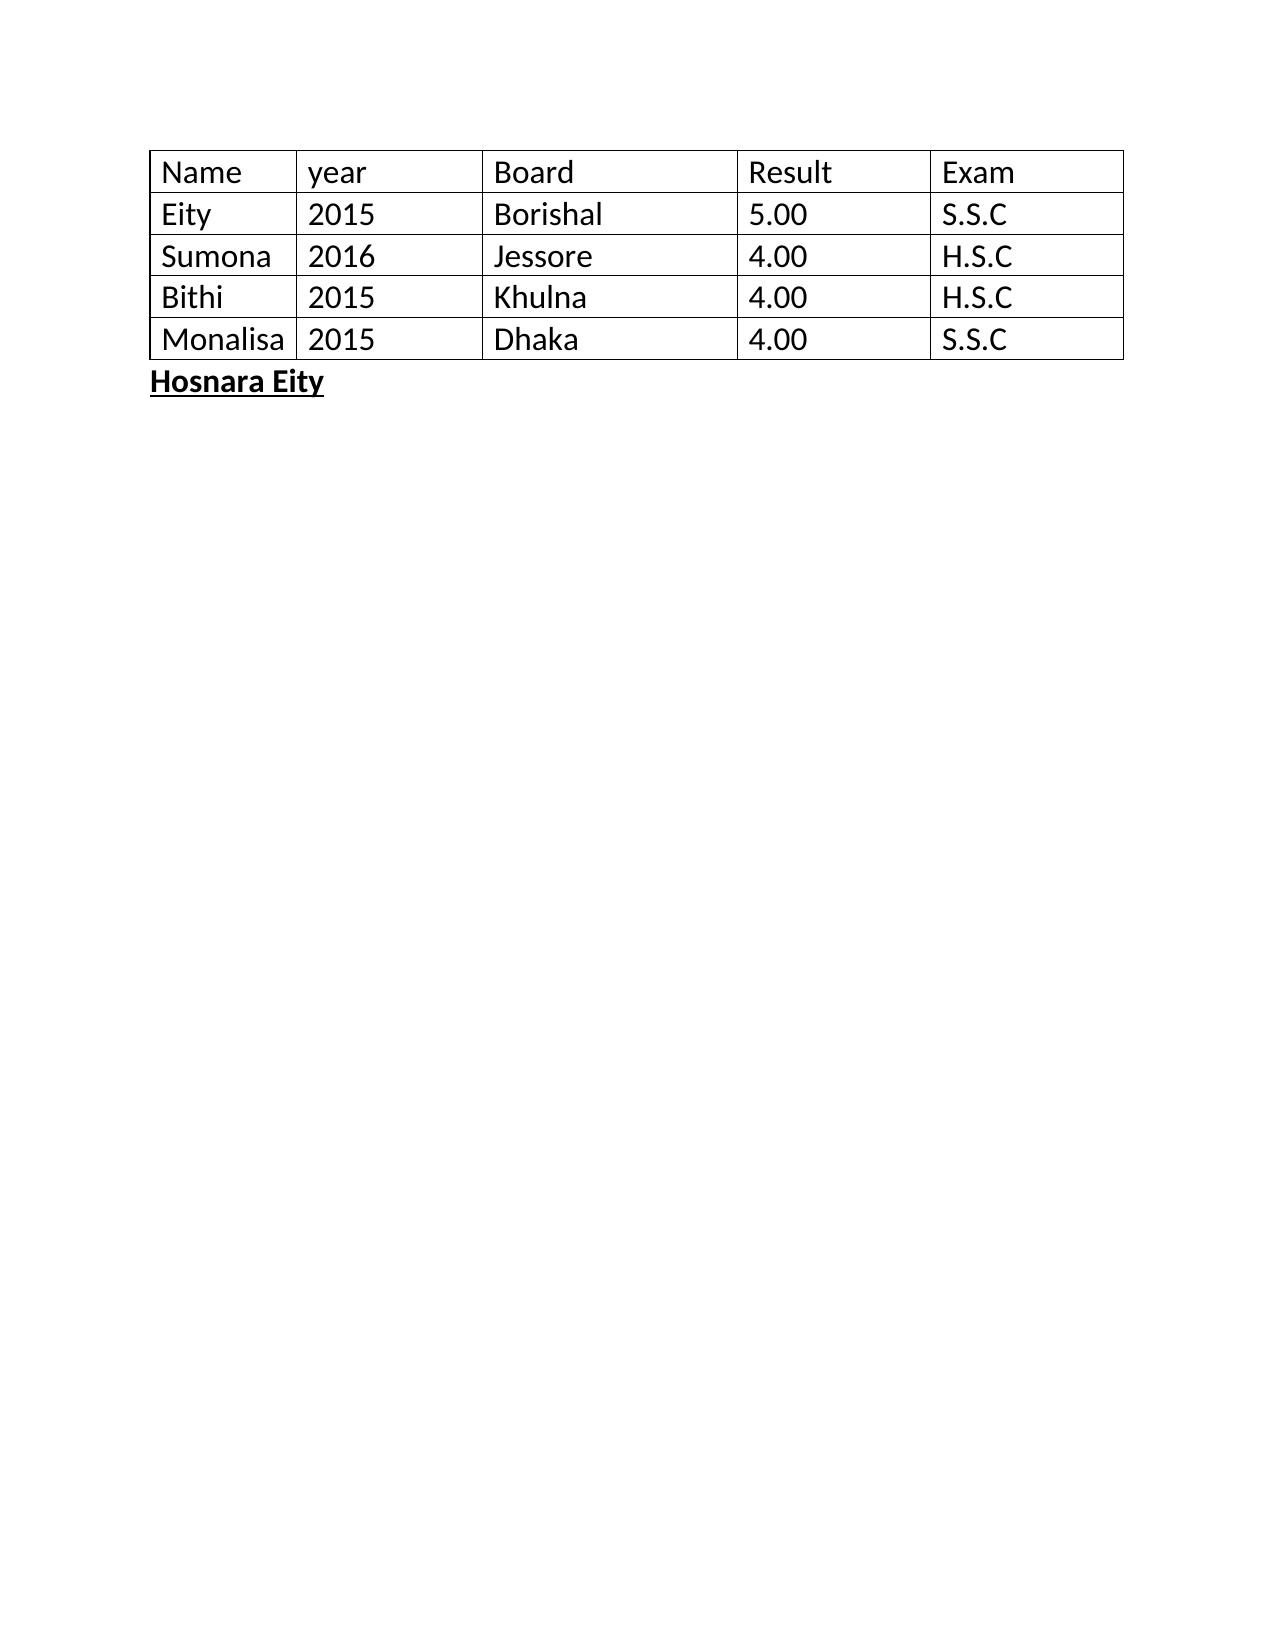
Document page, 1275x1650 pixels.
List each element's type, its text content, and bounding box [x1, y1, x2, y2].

table_header Result [738, 151, 930, 192]
table_header year [297, 151, 482, 192]
table_cell 4.00 [738, 318, 930, 359]
table_cell 2015 [297, 193, 482, 233]
table_cell Khulna [483, 276, 737, 317]
table_cell Jessore [483, 235, 737, 275]
table_cell Dhaka [483, 318, 737, 359]
table_cell S.S.C [931, 318, 1123, 359]
table_cell 5.00 [738, 193, 930, 233]
table_cell Bithi [151, 276, 296, 317]
table_cell 2016 [297, 235, 482, 275]
table_cell Monalisa [151, 318, 296, 359]
table_cell Borishal [483, 193, 737, 233]
table_cell Eity [151, 193, 296, 233]
table_header Board [483, 151, 737, 192]
table_cell H.S.C [931, 276, 1123, 317]
table_cell H.S.C [931, 235, 1123, 275]
table_cell 4.00 [738, 276, 930, 317]
table_header Exam [931, 151, 1123, 192]
table_header Name [151, 151, 296, 192]
table_cell 4.00 [738, 235, 930, 275]
table_cell 2015 [297, 276, 482, 317]
text Hosnara Eity [150, 360, 1125, 401]
table_cell 2015 [297, 318, 482, 359]
table_cell S.S.C [931, 193, 1123, 233]
table_cell Sumona [151, 235, 296, 275]
